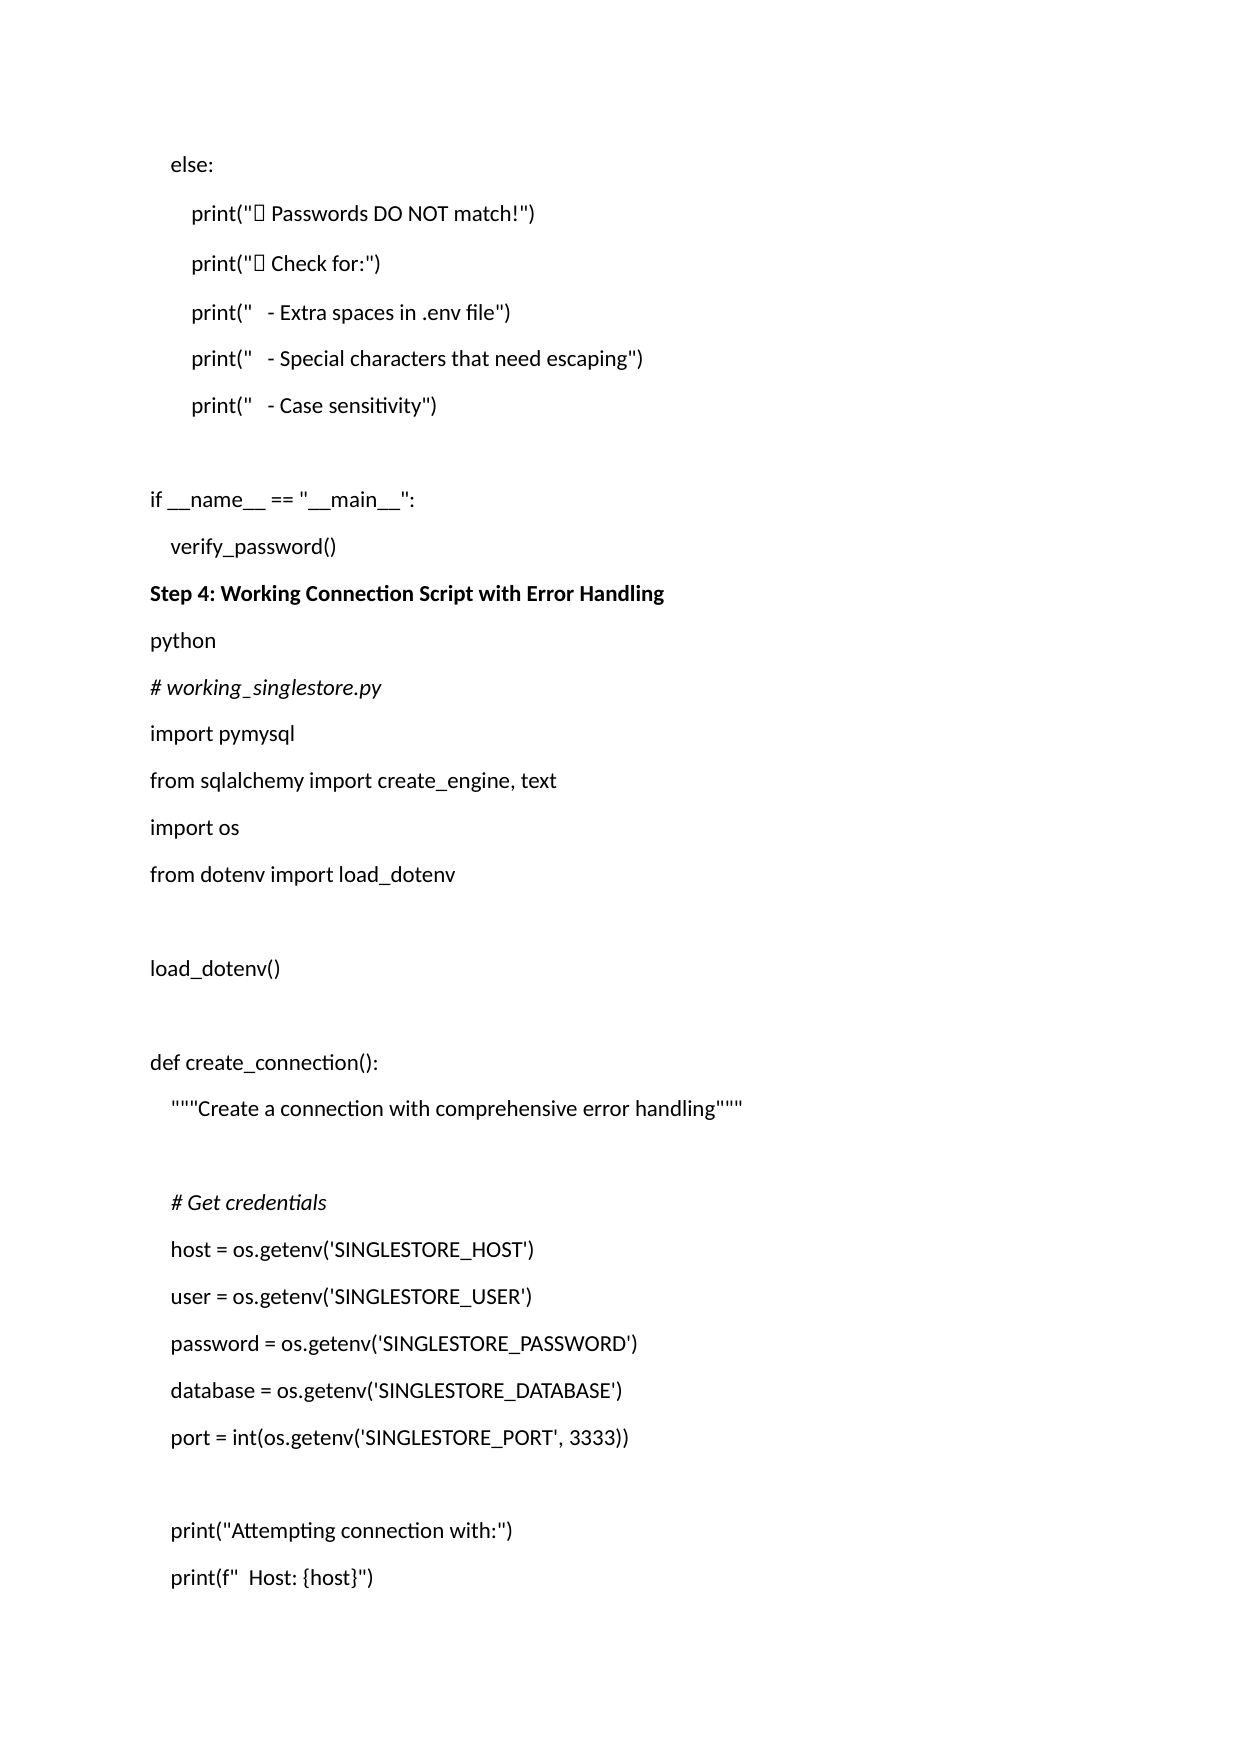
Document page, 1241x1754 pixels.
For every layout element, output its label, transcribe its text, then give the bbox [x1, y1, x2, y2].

text port = int(os.getenv('SINGLESTORE_PORT', 3333)) [150, 1423, 1090, 1451]
text print(" - Extra spaces in .env file") [150, 298, 1090, 326]
text python [150, 626, 1090, 654]
text import pymysql [150, 719, 1090, 748]
text # Get credentials [150, 1188, 1090, 1216]
text else: [150, 150, 1090, 178]
text database = os.getenv('SINGLESTORE_DATABASE') [150, 1376, 1090, 1404]
text password = os.getenv('SINGLESTORE_PASSWORD') [150, 1329, 1090, 1357]
text """Create a connection with comprehensive error handling""" [150, 1094, 1090, 1123]
text print(f" Host: {host}") [150, 1563, 1090, 1591]
text from sqlalchemy import create_engine, text [150, 766, 1090, 794]
text def create_connection(): [150, 1048, 1090, 1076]
text # working_singlestore.py [150, 673, 1090, 701]
text print("💡 Check for:") [150, 247, 1090, 278]
text from dotenv import load_dotenv [150, 860, 1090, 888]
text host = os.getenv('SINGLESTORE_HOST') [150, 1235, 1090, 1263]
text if __name__ == "__main__": [150, 485, 1090, 513]
text import os [150, 813, 1090, 841]
text print(" - Special characters that need escaping") [150, 344, 1090, 373]
text print("❌ Passwords DO NOT match!") [150, 197, 1090, 228]
text Step 4: Working Connection Script with Error Handling [150, 579, 1090, 607]
text print("Attempting connection with:") [150, 1516, 1090, 1544]
text print(" - Case sensitivity") [150, 391, 1090, 419]
text verify_password() [150, 532, 1090, 560]
text user = os.getenv('SINGLESTORE_USER') [150, 1282, 1090, 1310]
text load_dotenv() [150, 954, 1090, 982]
